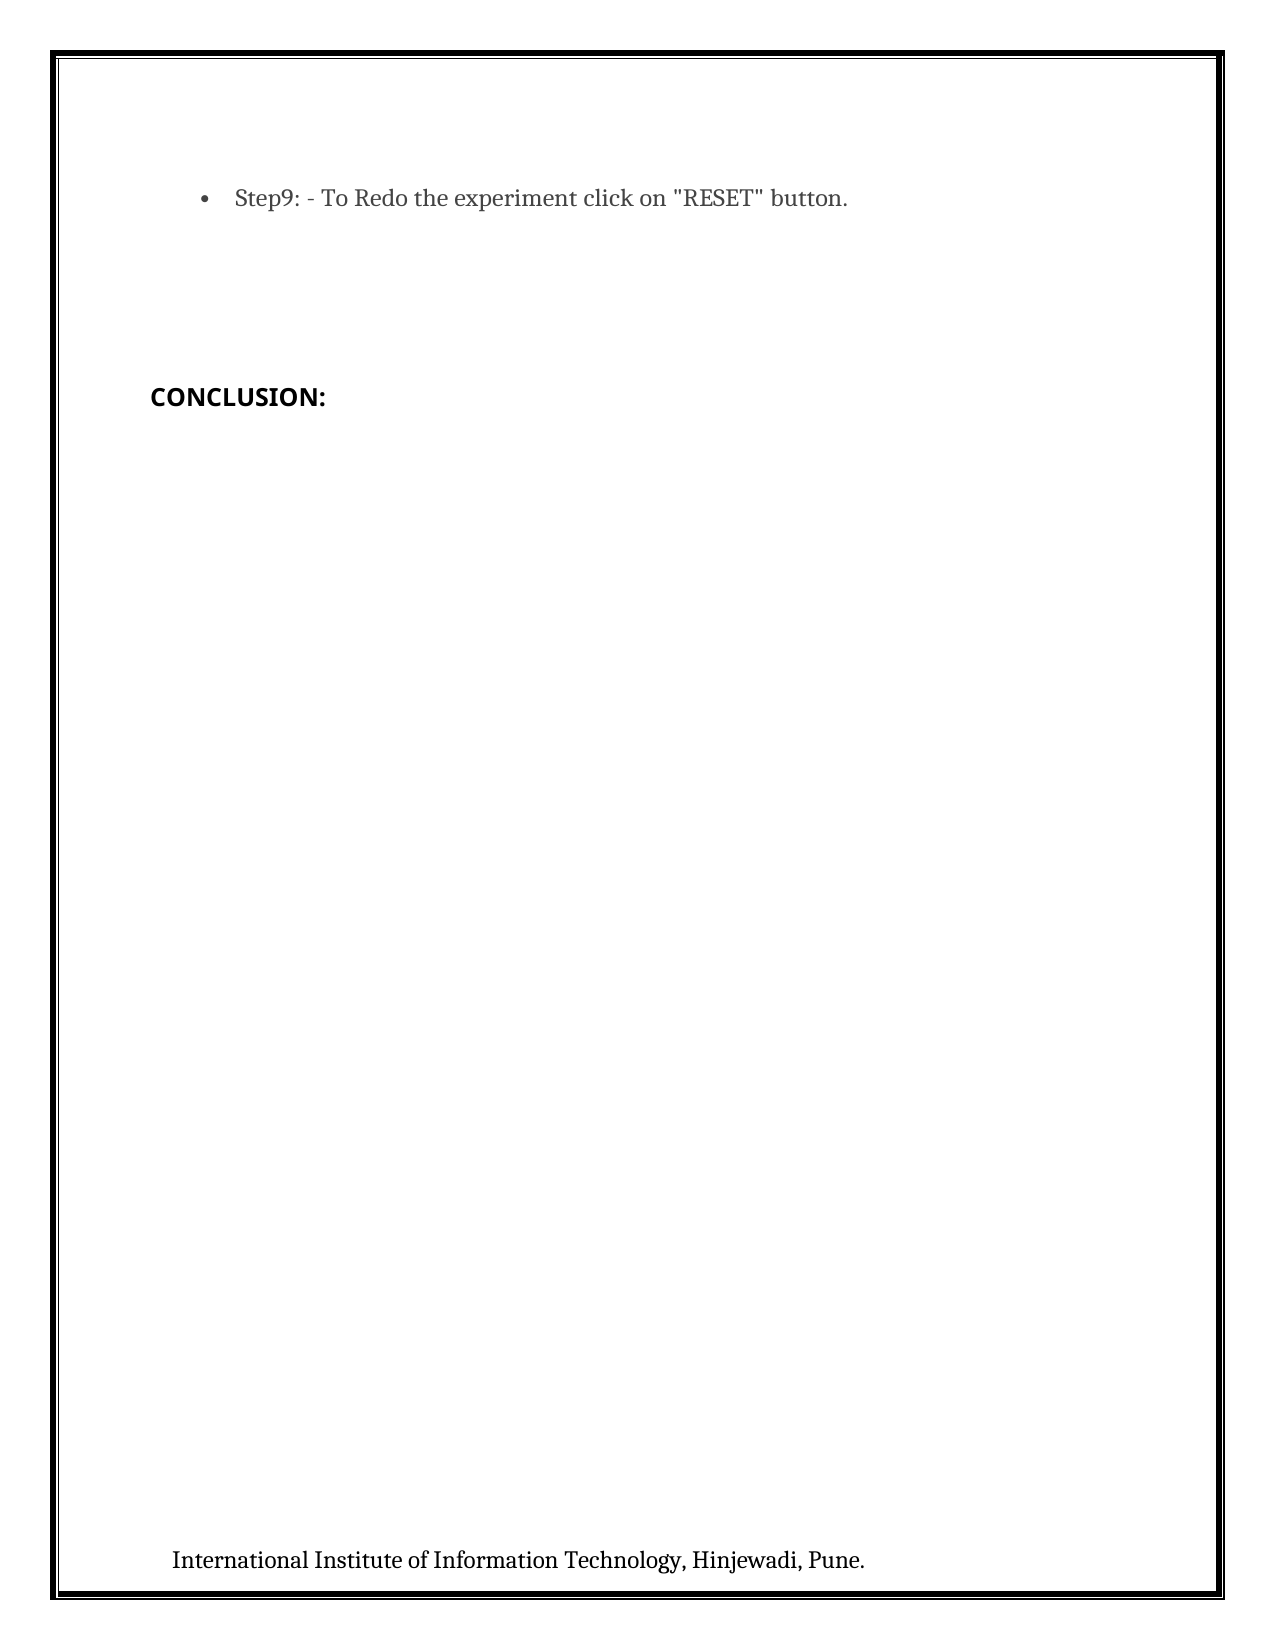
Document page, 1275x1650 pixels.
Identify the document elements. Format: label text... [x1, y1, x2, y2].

list Step9: - To Redo the experiment click on "RESET" button. [201, 184, 1122, 212]
subtitle CONCLUSION: [150, 380, 1122, 414]
